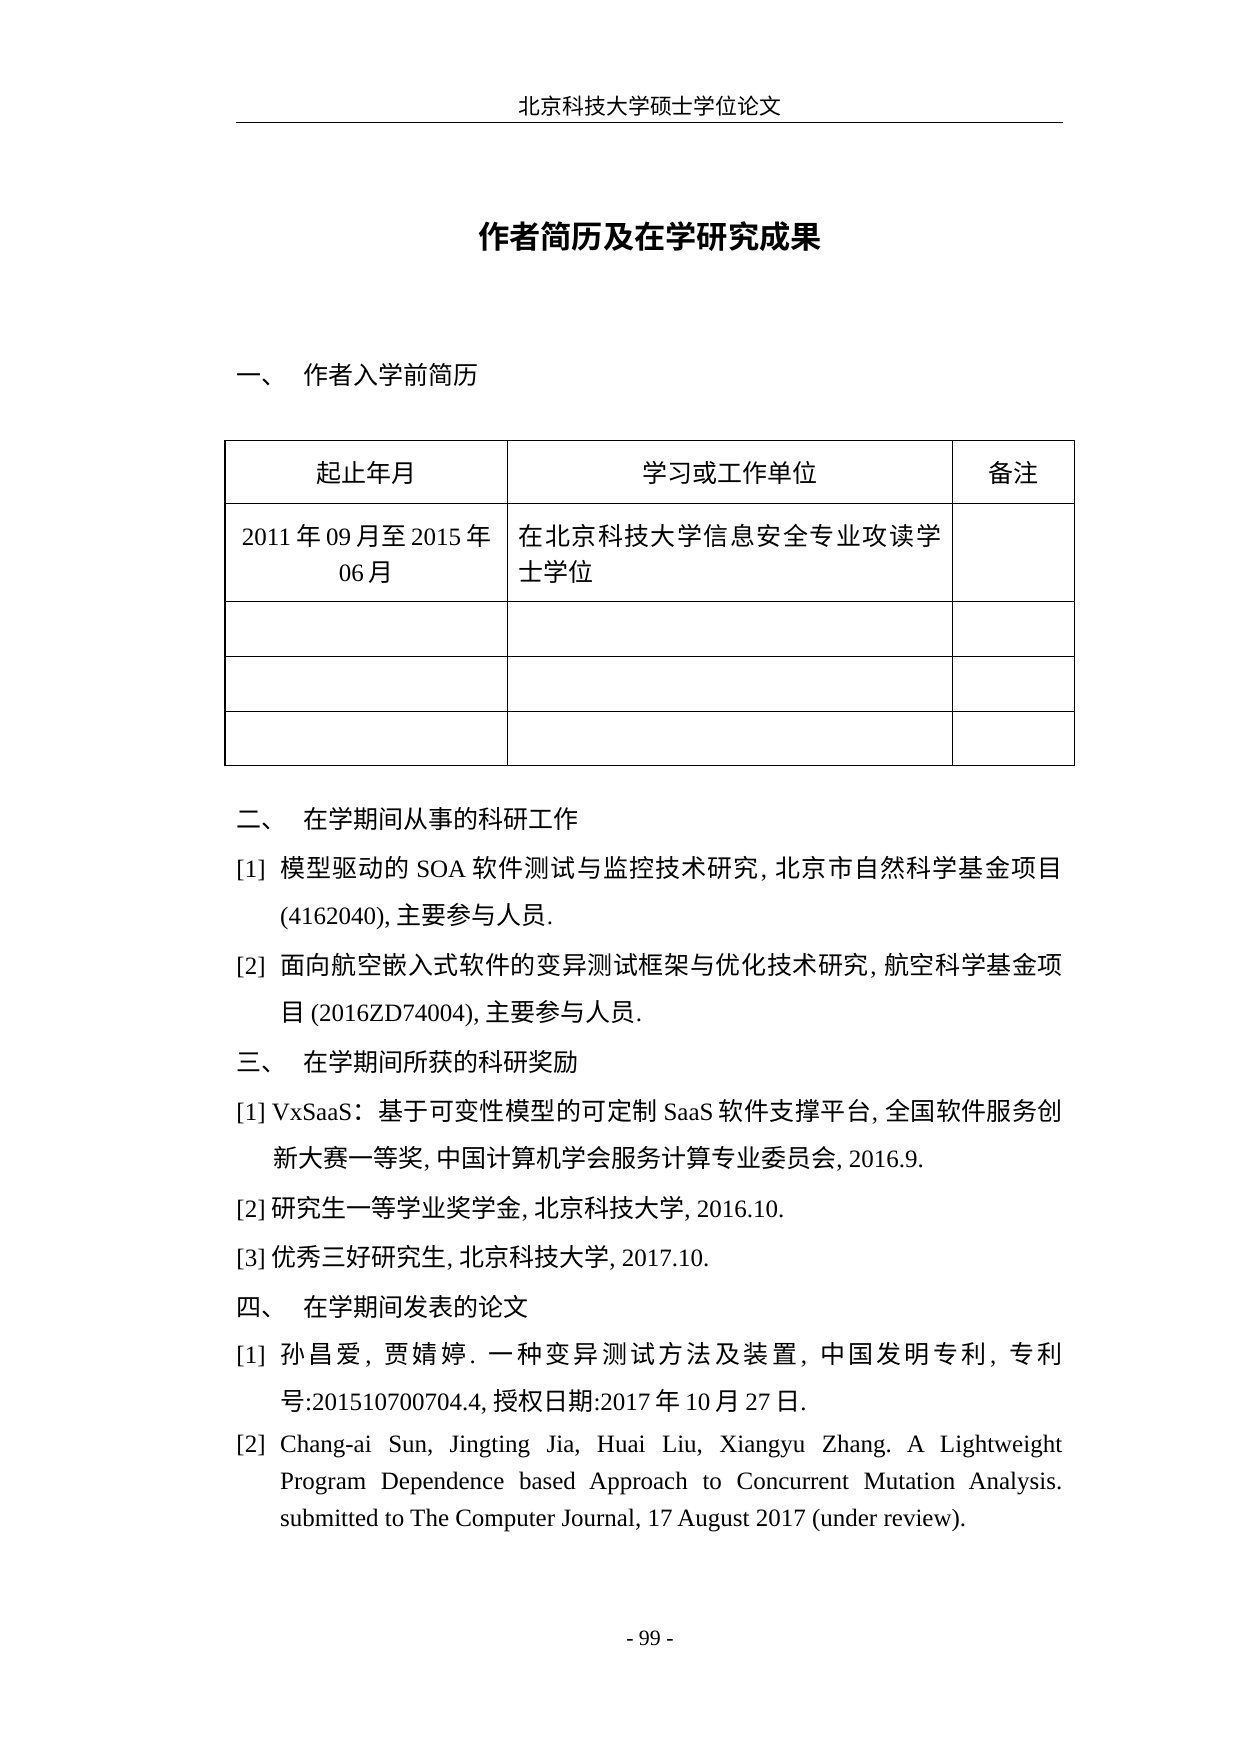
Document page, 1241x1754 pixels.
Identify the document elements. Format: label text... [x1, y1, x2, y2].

table_cell [953, 602, 1074, 656]
table_cell [226, 657, 507, 711]
table_header 学习或工作单位 [508, 441, 952, 502]
table_cell [953, 657, 1074, 711]
list 在学期间所获的科研奖励 [236, 1042, 1063, 1078]
list 模型驱动的SOA软件测试与监控技术研究, 北京市自然科学基金项目(4162040), 主要参与人员. [236, 849, 1063, 932]
table_cell [508, 712, 952, 765]
table_header 备注 [953, 441, 1074, 502]
list 在学期间发表的论文 [236, 1287, 1063, 1324]
table_cell [226, 712, 507, 765]
list 面向航空嵌入式软件的变异测试框架与优化技术研究, 航空科学基金项目 (2016ZD74004), 主要参与人员. [236, 945, 1063, 1029]
table_cell [953, 504, 1074, 601]
list 孙昌爱, 贾婧婷. 一种变异测试方法及装置, 中国发明专利, 专利号:201510700704.4, 授权日期:2017年10月27日. [236, 1334, 1063, 1418]
table_cell [508, 657, 952, 711]
table_cell 在北京科技大学信息安全专业攻读 [508, 504, 952, 601]
text [3] 优秀三好研究生, 北京科技大学, 2017.10. [236, 1238, 1063, 1274]
text [2] 研究生一等学业奖学金, 北京科技大学, 2016.10. [236, 1188, 1063, 1224]
table_cell 2011年09月至2015年06月 [226, 504, 507, 601]
table_cell [953, 712, 1074, 765]
list 在学期间从事的科研工作 [236, 799, 1063, 835]
table_cell [226, 602, 507, 656]
text [1] VxSaaS：基于可变性模型的可定制SaaS软件支撑平台, 全国软件服务创新大赛一等奖, 中国计算机学会服务计算专业委员会, 2016.9. [236, 1092, 1063, 1175]
list 作者入学前简历 [236, 356, 1063, 392]
table_cell [508, 602, 952, 656]
text 作者简历及在学研究成果 [236, 213, 1063, 258]
list Chang-ai Sun, Jingting Jia, Huai Liu, Xiangyu Zhang. A Lightweight Program Dependence based Approach to Concurrent Mutation Analysis. submitted to The Computer Journal, 17 August 2017 (under review). [236, 1429, 1063, 1532]
table_header 起止年月 [226, 441, 507, 502]
